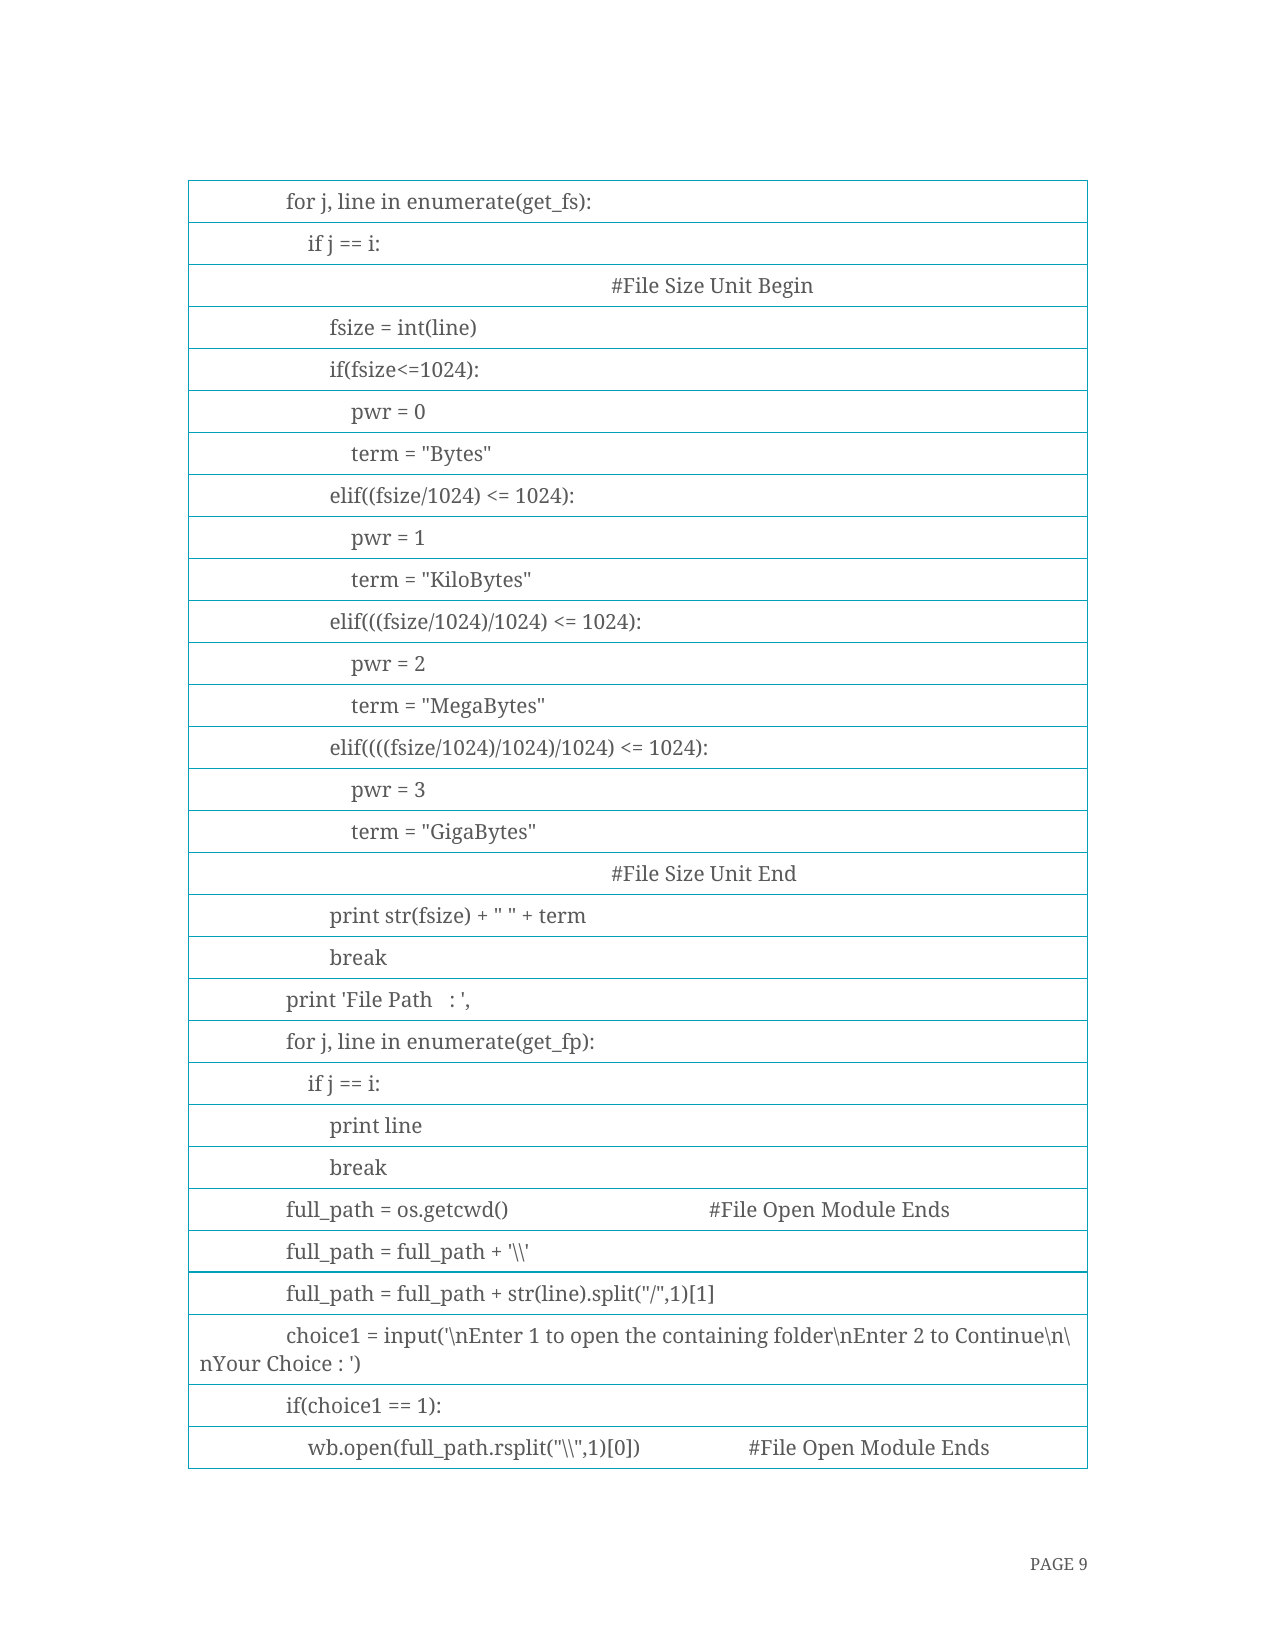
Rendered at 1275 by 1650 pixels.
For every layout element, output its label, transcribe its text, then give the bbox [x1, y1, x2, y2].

table_cell elif((((fsize/1024)/1024)/1024) <= 1024): [189, 727, 1087, 768]
table_cell for j, line in enumerate(get_fs): [189, 181, 1087, 222]
table_cell for j, line in enumerate(get_fp): [189, 1021, 1087, 1062]
table_cell #File Size Unit Begin [189, 265, 1087, 306]
table_cell term = "Bytes" [189, 433, 1087, 474]
table_cell pwr = 0 [189, 391, 1087, 432]
table_cell break [189, 937, 1087, 978]
table_cell full_path = full_path + '\\' [189, 1231, 1087, 1271]
table_cell print 'File Path : ', [189, 979, 1087, 1019]
table_cell if j == i: [189, 1063, 1087, 1103]
table_cell if(choice1 == 1): [189, 1385, 1087, 1426]
table_cell term = "KiloBytes" [189, 559, 1087, 600]
table_cell term = "GigaBytes" [189, 811, 1087, 852]
table_cell term = "MegaBytes" [189, 685, 1087, 726]
table_cell elif(((fsize/1024)/1024) <= 1024): [189, 601, 1087, 642]
table_cell wb.open(full_path.rsplit("\\",1)[0]) #File Open Module Ends [189, 1427, 1087, 1468]
table_cell fsize = int(line) [189, 307, 1087, 348]
table_cell pwr = 2 [189, 643, 1087, 684]
table_cell pwr = 3 [189, 769, 1087, 810]
table_cell if j == i: [189, 223, 1087, 264]
table_cell break [189, 1147, 1087, 1187]
table_cell #File Size Unit End [189, 853, 1087, 894]
table_cell full_path = os.getcwd() #File Open Module Ends [189, 1189, 1087, 1229]
table_cell pwr = 1 [189, 517, 1087, 558]
table_cell full_path = full_path + str(line).split("/",1)[1] [189, 1273, 1087, 1313]
table_cell print str(fsize) + " " + term [189, 895, 1087, 936]
table_cell choice1 = input('\nEnter 1 to open the containing folder\nEnter 2 to Continue\n\nYour Choice : ') [189, 1315, 1087, 1384]
table_cell if(fsize<=1024): [189, 349, 1087, 390]
table_cell elif((fsize/1024) <= 1024): [189, 475, 1087, 516]
table_cell print line [189, 1105, 1087, 1146]
